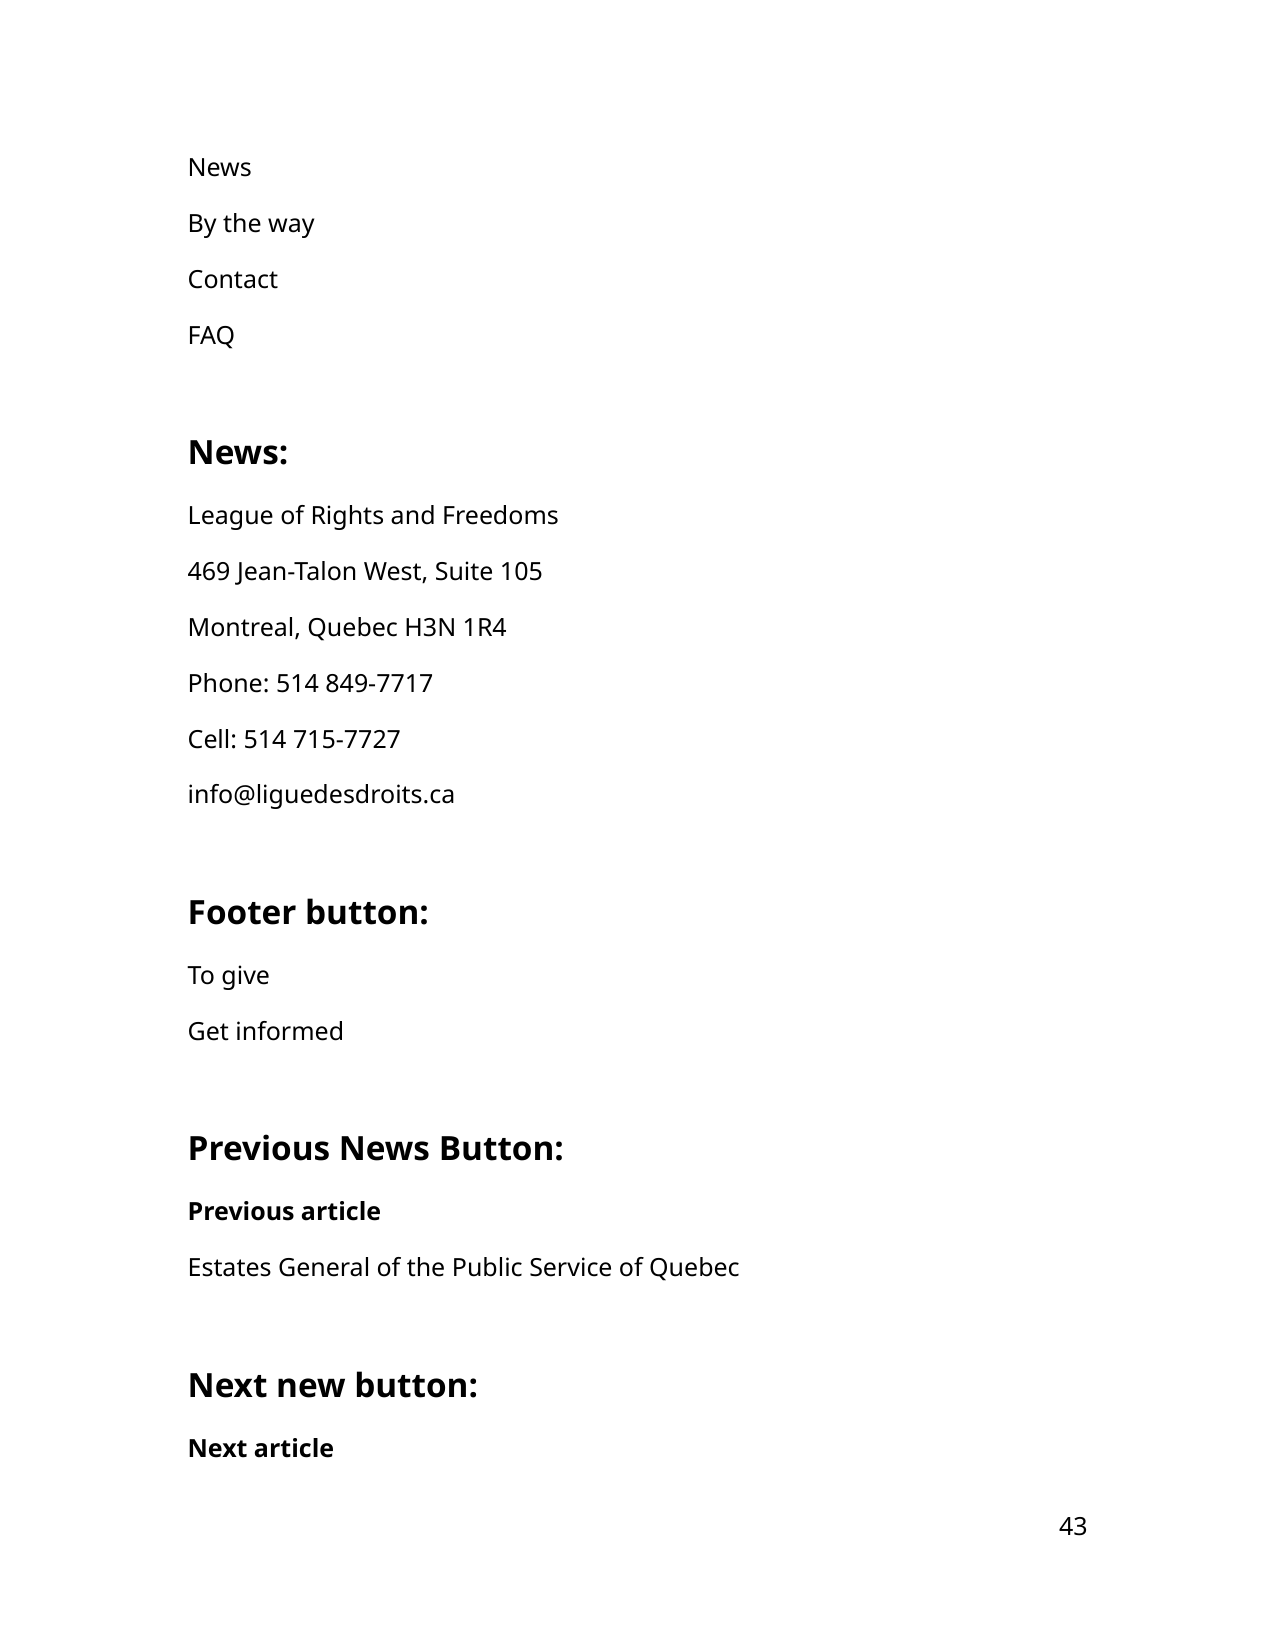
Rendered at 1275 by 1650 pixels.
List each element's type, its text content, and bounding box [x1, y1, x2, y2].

text 469 Jean-Talon West, Suite 105 [187, 554, 1087, 588]
text Next new button: [187, 1362, 1087, 1407]
text Cell: 514 715-7727 [187, 721, 1087, 755]
text Previous News Button: [187, 1125, 1087, 1171]
text Phone: 514 849-7717 [187, 666, 1087, 699]
text News [187, 150, 1087, 184]
text FAQ [187, 317, 1087, 352]
text Footer button: [187, 889, 1087, 934]
text Next article [187, 1430, 1087, 1464]
text League of Rights and Freedoms [187, 498, 1087, 532]
text Previous article [187, 1194, 1087, 1228]
text By the way [187, 206, 1087, 240]
text Get informed [187, 1013, 1087, 1048]
text Montreal, Quebec H3N 1R4 [187, 610, 1087, 644]
text News: [187, 429, 1087, 474]
text To give [187, 958, 1087, 992]
text Contact [187, 262, 1087, 296]
text info@liguedesdroits.ca [187, 777, 1087, 811]
text Estates General of the Public Service of Quebec [187, 1250, 1087, 1284]
